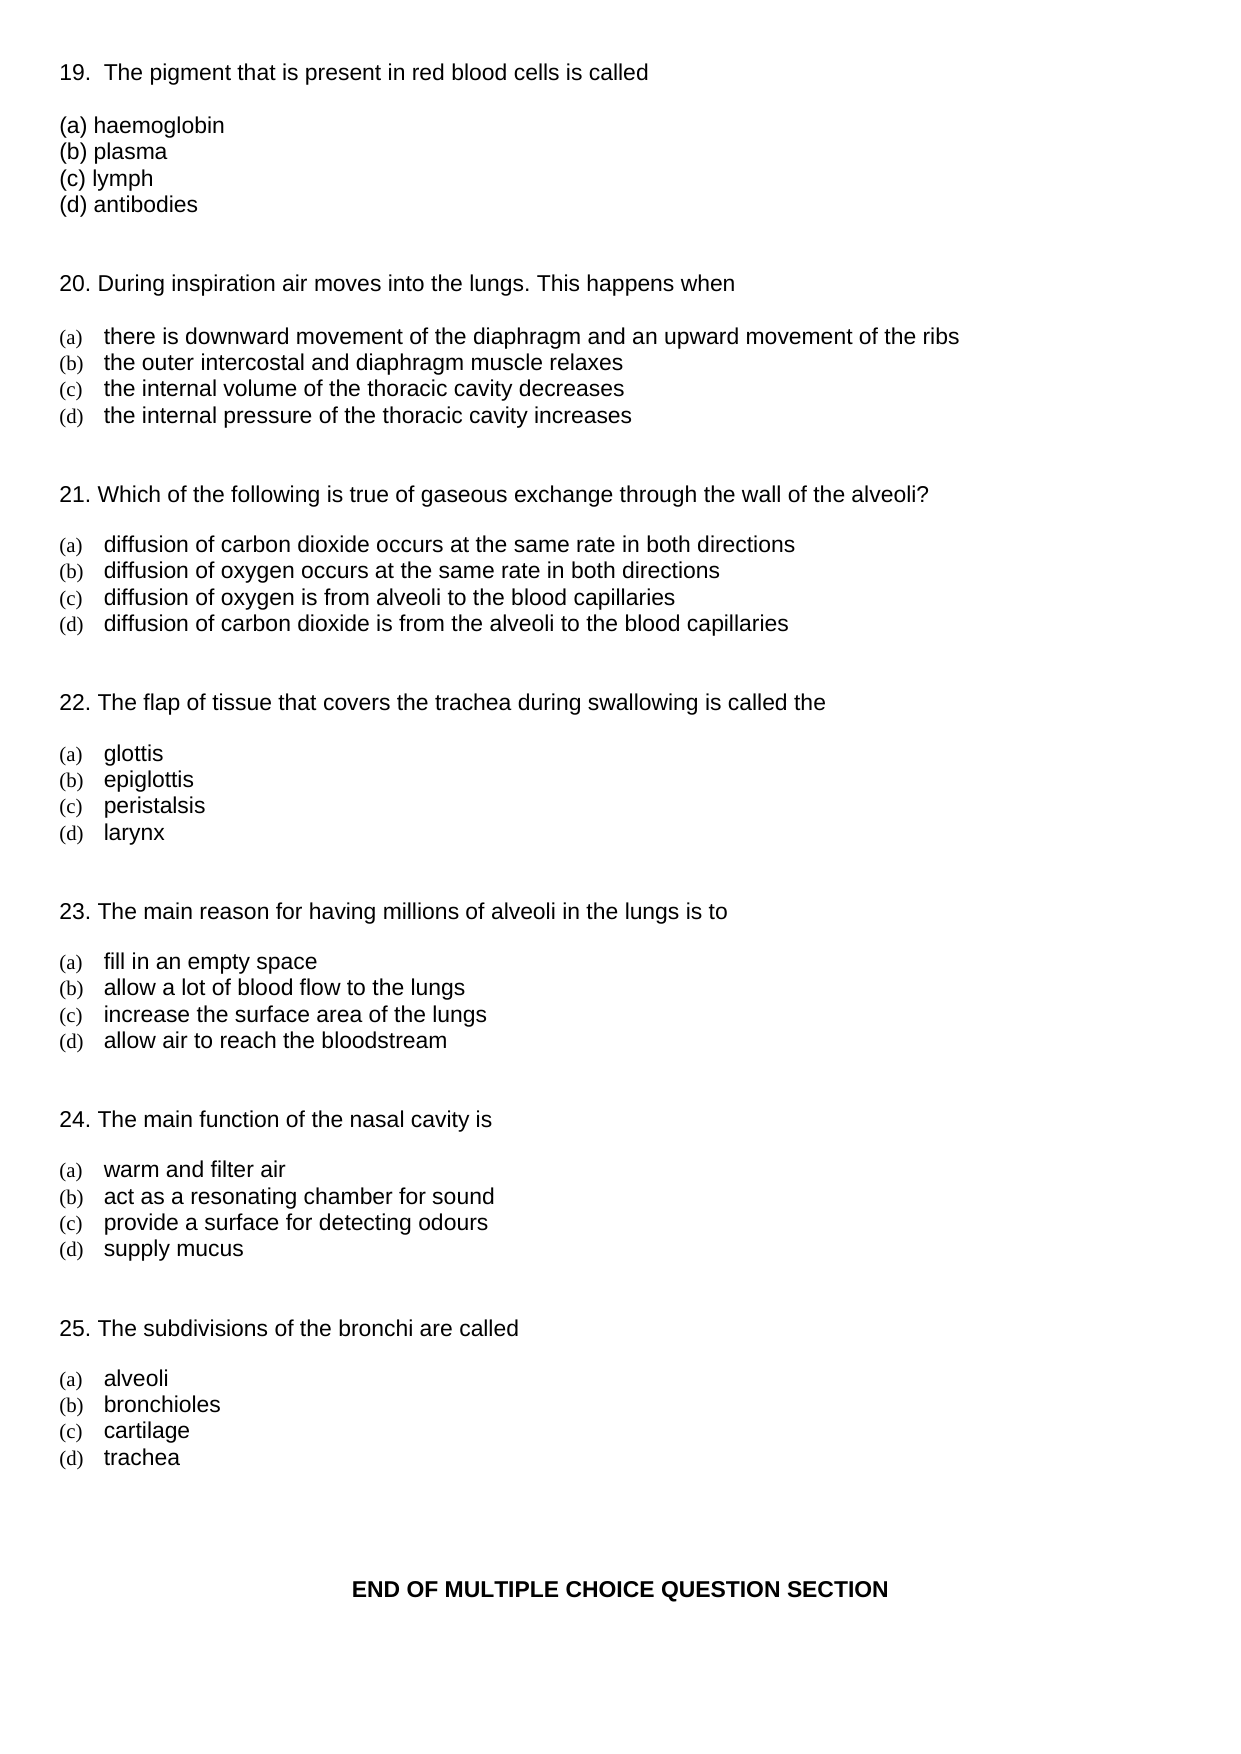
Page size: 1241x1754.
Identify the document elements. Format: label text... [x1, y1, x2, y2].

list there is downward movement of the diaphragm and an upward movement of the ribs [59, 323, 1181, 349]
text 22. The flap of tissue that covers the trachea during swallowing is called the [59, 689, 1181, 716]
text 23. The main reason for having millions of alveoli in the lungs is to [59, 898, 1181, 924]
list larynx [59, 818, 1181, 845]
text 20. During inspiration air moves into the lungs. This happens when [59, 270, 1181, 296]
list diffusion of carbon dioxide is from the alveoli to the blood capillaries [59, 610, 1181, 636]
list warm and filter air [59, 1156, 1181, 1183]
list supply mucus [59, 1235, 1181, 1262]
list provide a surface for detecting odours [59, 1209, 1181, 1235]
list alveoli [59, 1365, 1181, 1391]
list diffusion of oxygen occurs at the same rate in both directions [59, 557, 1181, 584]
text 21. Which of the following is true of gaseous exchange through the wall of the alveoli? [59, 481, 1181, 507]
list trachea [59, 1444, 1181, 1470]
text (c) lymph [59, 164, 1181, 191]
list the internal volume of the thoracic cavity decreases [59, 375, 1181, 402]
text (b) plasma [59, 138, 1181, 164]
list fill in an empty space [59, 948, 1181, 974]
list peristalsis [59, 792, 1181, 818]
list the internal pressure of the thoracic cavity increases [59, 402, 1181, 428]
list allow air to reach the bloodstream [59, 1027, 1181, 1053]
list the outer intercostal and diaphragm muscle relaxes [59, 349, 1181, 375]
list bronchioles [59, 1391, 1181, 1417]
text END OF MULTIPLE CHOICE QUESTION SECTION [59, 1576, 1181, 1602]
list act as a resonating chamber for sound [59, 1183, 1181, 1209]
text 25. The subdivisions of the bronchi are called [59, 1314, 1181, 1341]
text 19. The pigment that is present in red blood cells is called [59, 59, 1181, 85]
list epiglottis [59, 766, 1181, 792]
list increase the surface area of the lungs [59, 1001, 1181, 1027]
list diffusion of oxygen is from alveoli to the blood capillaries [59, 584, 1181, 610]
text (d) antibodies [59, 191, 1181, 217]
list allow a lot of blood flow to the lungs [59, 974, 1181, 1001]
list glottis [59, 739, 1181, 766]
text 24. The main function of the nasal cavity is [59, 1106, 1181, 1132]
list cartilage [59, 1417, 1181, 1444]
text (a) haemoglobin [59, 112, 1181, 138]
list diffusion of carbon dioxide occurs at the same rate in both directions [59, 531, 1181, 557]
